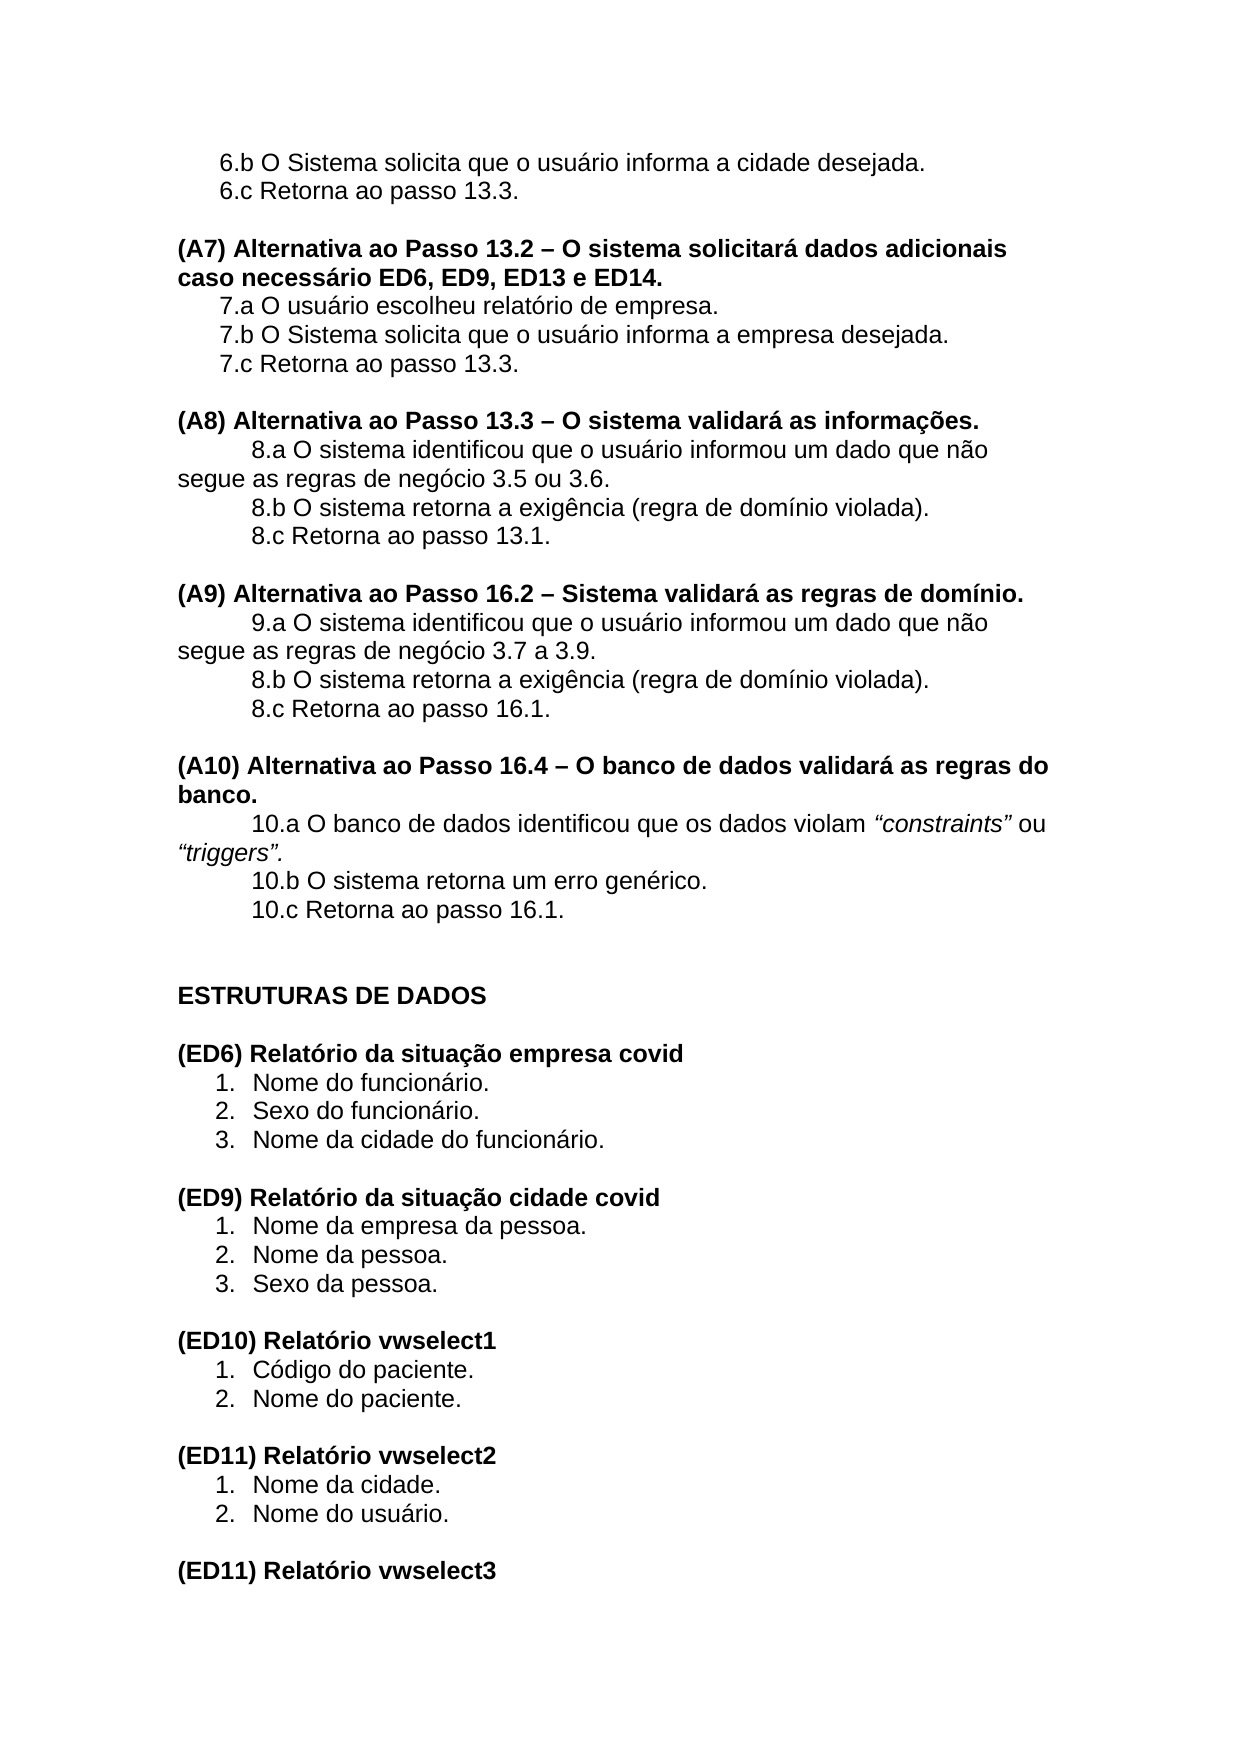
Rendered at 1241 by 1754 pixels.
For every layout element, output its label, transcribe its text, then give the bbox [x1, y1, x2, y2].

list Nome da cidade. [215, 1470, 1063, 1499]
text 6.b O Sistema solicita que o usuário informa a cidade desejada. [177, 148, 1063, 176]
text 9.a O sistema identificou que o usuário informou um dado que não segue as regras de negócio 3.7 a 3.9. [177, 608, 1063, 665]
text 6.c Retorna ao passo 13.3. [177, 176, 1063, 205]
text 8.c Retorna ao passo 16.1. [177, 694, 1063, 723]
text 7.b O Sistema solicita que o usuário informa a empresa desejada. [177, 320, 1063, 349]
text 8.b O sistema retorna a exigência (regra de domínio violada). [177, 665, 1063, 694]
text (A9) Alternativa ao Passo 16.2 – Sistema validará as regras de domínio. [177, 579, 1063, 608]
text (ED11) Relatório vwselect3 [177, 1556, 1063, 1585]
text 10.b O sistema retorna um erro genérico. [177, 866, 1063, 895]
text (ED11) Relatório vwselect2 [177, 1441, 1063, 1470]
text ESTRUTURAS DE DADOS [177, 981, 1063, 1010]
text 8.a O sistema identificou que o usuário informou um dado que não segue as regras de negócio 3.5 ou 3.6. [177, 435, 1063, 493]
text 7.c Retorna ao passo 13.3. [177, 349, 1063, 378]
list Nome da cidade do funcionário. [215, 1125, 1063, 1154]
list Código do paciente. [215, 1355, 1063, 1384]
text (ED9) Relatório da situação cidade covid [177, 1183, 1063, 1211]
list Nome da pessoa. [215, 1240, 1063, 1269]
text 10.a O banco de dados identificou que os dados violam “constraints” ou “triggers”. [177, 809, 1063, 866]
text (ED6) Relatório da situação empresa covid [177, 1039, 1063, 1068]
text (A7) Alternativa ao Passo 13.2 – O sistema solicitará dados adicionais caso necessário ED6, ED9, ED13 e ED14. [177, 234, 1063, 291]
list Sexo da pessoa. [215, 1269, 1063, 1298]
text 10.c Retorna ao passo 16.1. [177, 895, 1063, 924]
text 8.c Retorna ao passo 13.1. [177, 521, 1063, 550]
list Nome da empresa da pessoa. [215, 1211, 1063, 1240]
list Nome do funcionário. [215, 1068, 1063, 1096]
list Sexo do funcionário. [215, 1096, 1063, 1125]
text (ED10) Relatório vwselect1 [177, 1326, 1063, 1355]
list Nome do paciente. [215, 1384, 1063, 1413]
text (A8) Alternativa ao Passo 13.3 – O sistema validará as informações. [177, 406, 1063, 435]
text 7.a O usuário escolheu relatório de empresa. [177, 291, 1063, 320]
text (A10) Alternativa ao Passo 16.4 – O banco de dados validará as regras do banco. [177, 751, 1063, 809]
list Nome do usuário. [215, 1499, 1063, 1528]
text 8.b O sistema retorna a exigência (regra de domínio violada). [177, 493, 1063, 521]
